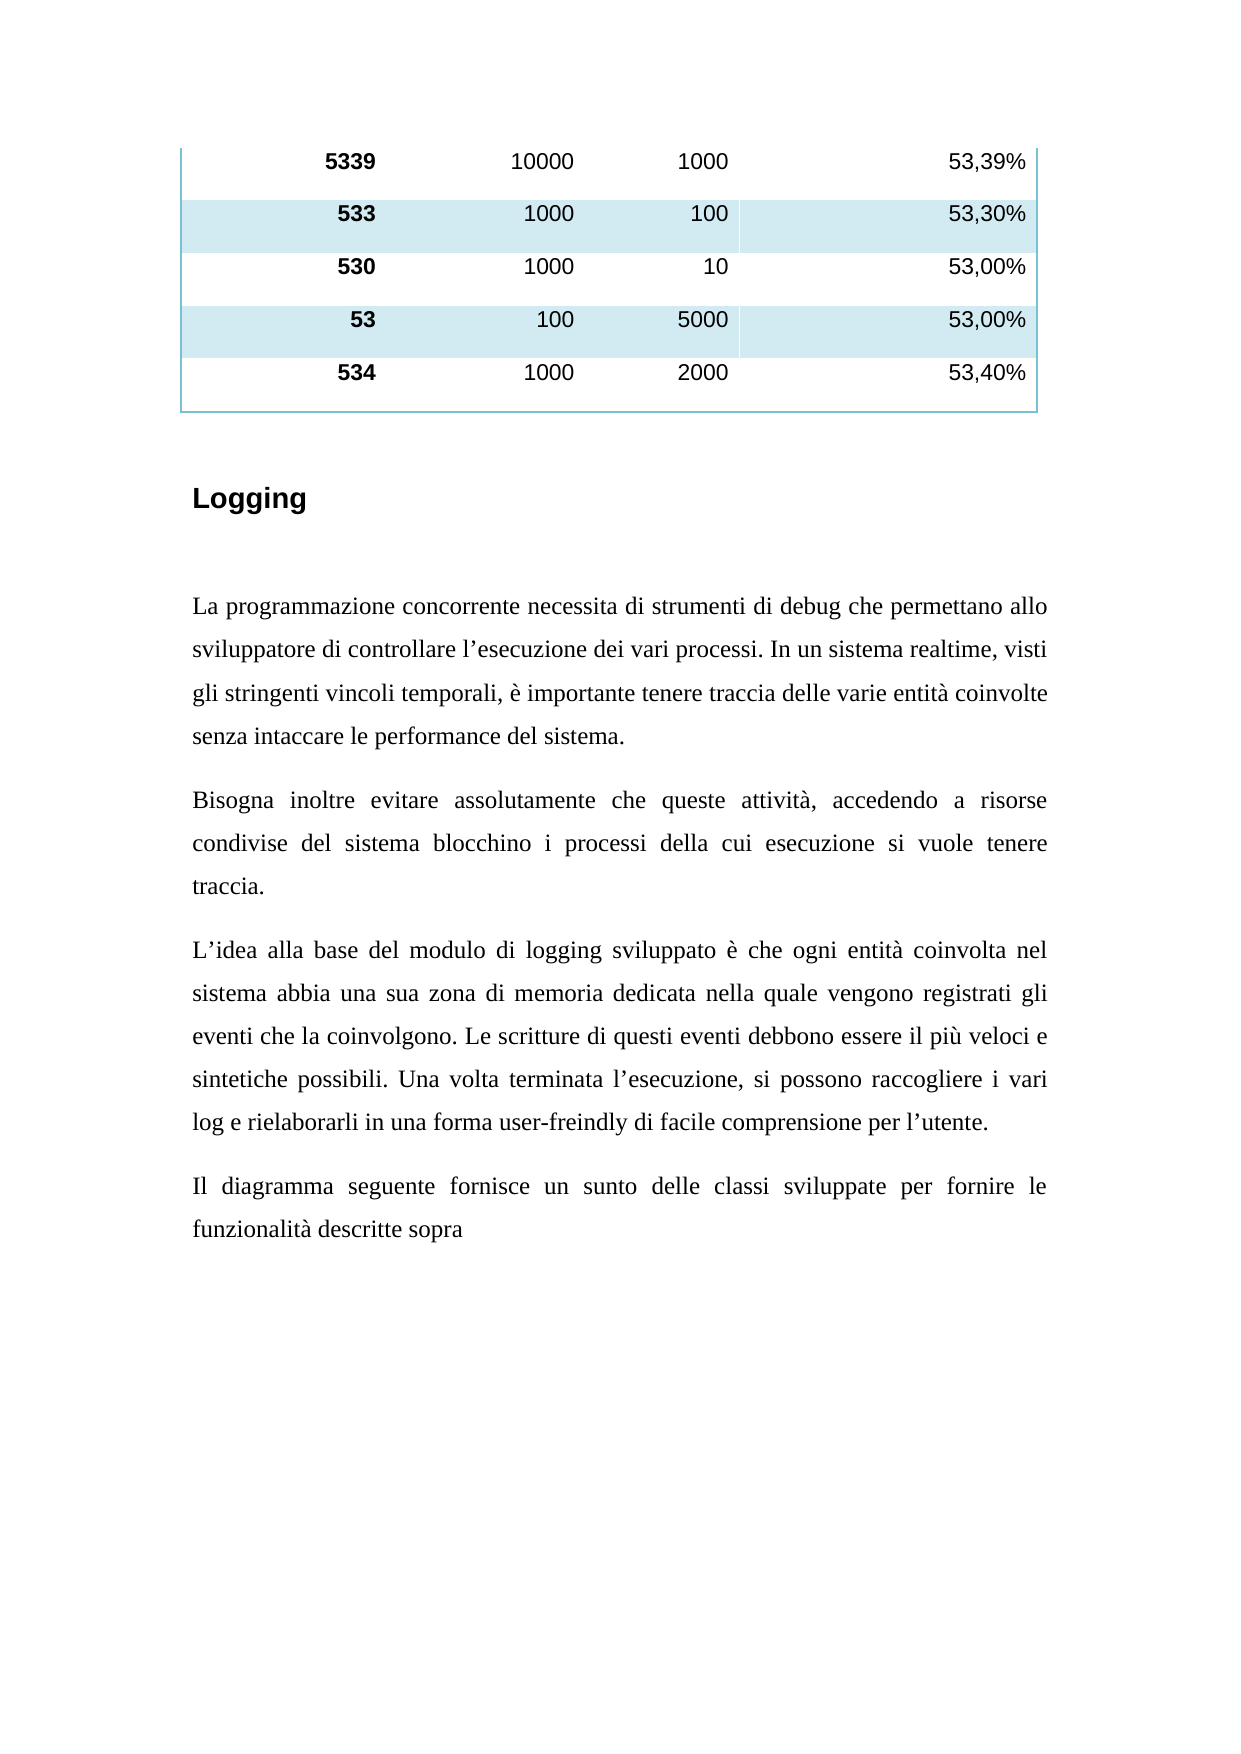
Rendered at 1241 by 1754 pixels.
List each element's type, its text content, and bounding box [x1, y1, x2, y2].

table_cell 530 [182, 253, 387, 306]
text Il diagramma seguente fornisce un sunto delle classi sviluppate per fornire le funzionalità descritte sopra [192, 1171, 1048, 1243]
text L’idea alla base del modulo di logging sviluppato è che ogni entità coinvolta nel sistema abbia una sua zona di memoria dedicata nella quale vengono registrati gli eventi che la coinvolgono. Le scritture di questi eventi debbono essere il più veloci e sintetiche possibili. Una volta terminata l’esecuzione, si possono raccogliere i vari log e rielaborarli in una forma user-freindly di facile comprensione per l’utente. [192, 935, 1048, 1136]
table_cell 53,00% [740, 306, 1036, 358]
table_cell 53,39% [740, 148, 1036, 200]
table_cell 10000 [387, 148, 585, 200]
table_cell 5339 [182, 148, 387, 200]
table_cell 100 [585, 200, 739, 253]
table_cell 1000 [387, 359, 585, 411]
table_cell 2000 [585, 359, 739, 411]
subtitle Logging [192, 481, 1048, 515]
table_cell 5000 [585, 306, 739, 358]
table_cell 53,40% [740, 359, 1036, 411]
table_cell 53,30% [740, 200, 1036, 253]
table_cell 1000 [585, 148, 739, 200]
table_cell 10 [585, 253, 739, 306]
table_cell 53 [182, 306, 387, 358]
text Bisogna inoltre evitare assolutamente che queste attività, accedendo a risorse condivise del sistema blocchino i processi della cui esecuzione si vuole tenere traccia. [192, 785, 1048, 900]
text La programmazione concorrente necessita di strumenti di debug che permettano allo sviluppatore di controllare l’esecuzione dei vari processi. In un sistema realtime, visti gli stringenti vincoli temporali, è importante tenere traccia delle varie entità coinvolte senza intaccare le performance del sistema. [192, 591, 1048, 749]
table_cell 534 [182, 359, 387, 411]
table_cell 1000 [387, 253, 585, 306]
table_cell 100 [387, 306, 585, 358]
table_cell 533 [182, 200, 387, 253]
table_cell 53,00% [740, 253, 1036, 306]
table_cell 1000 [387, 200, 585, 253]
